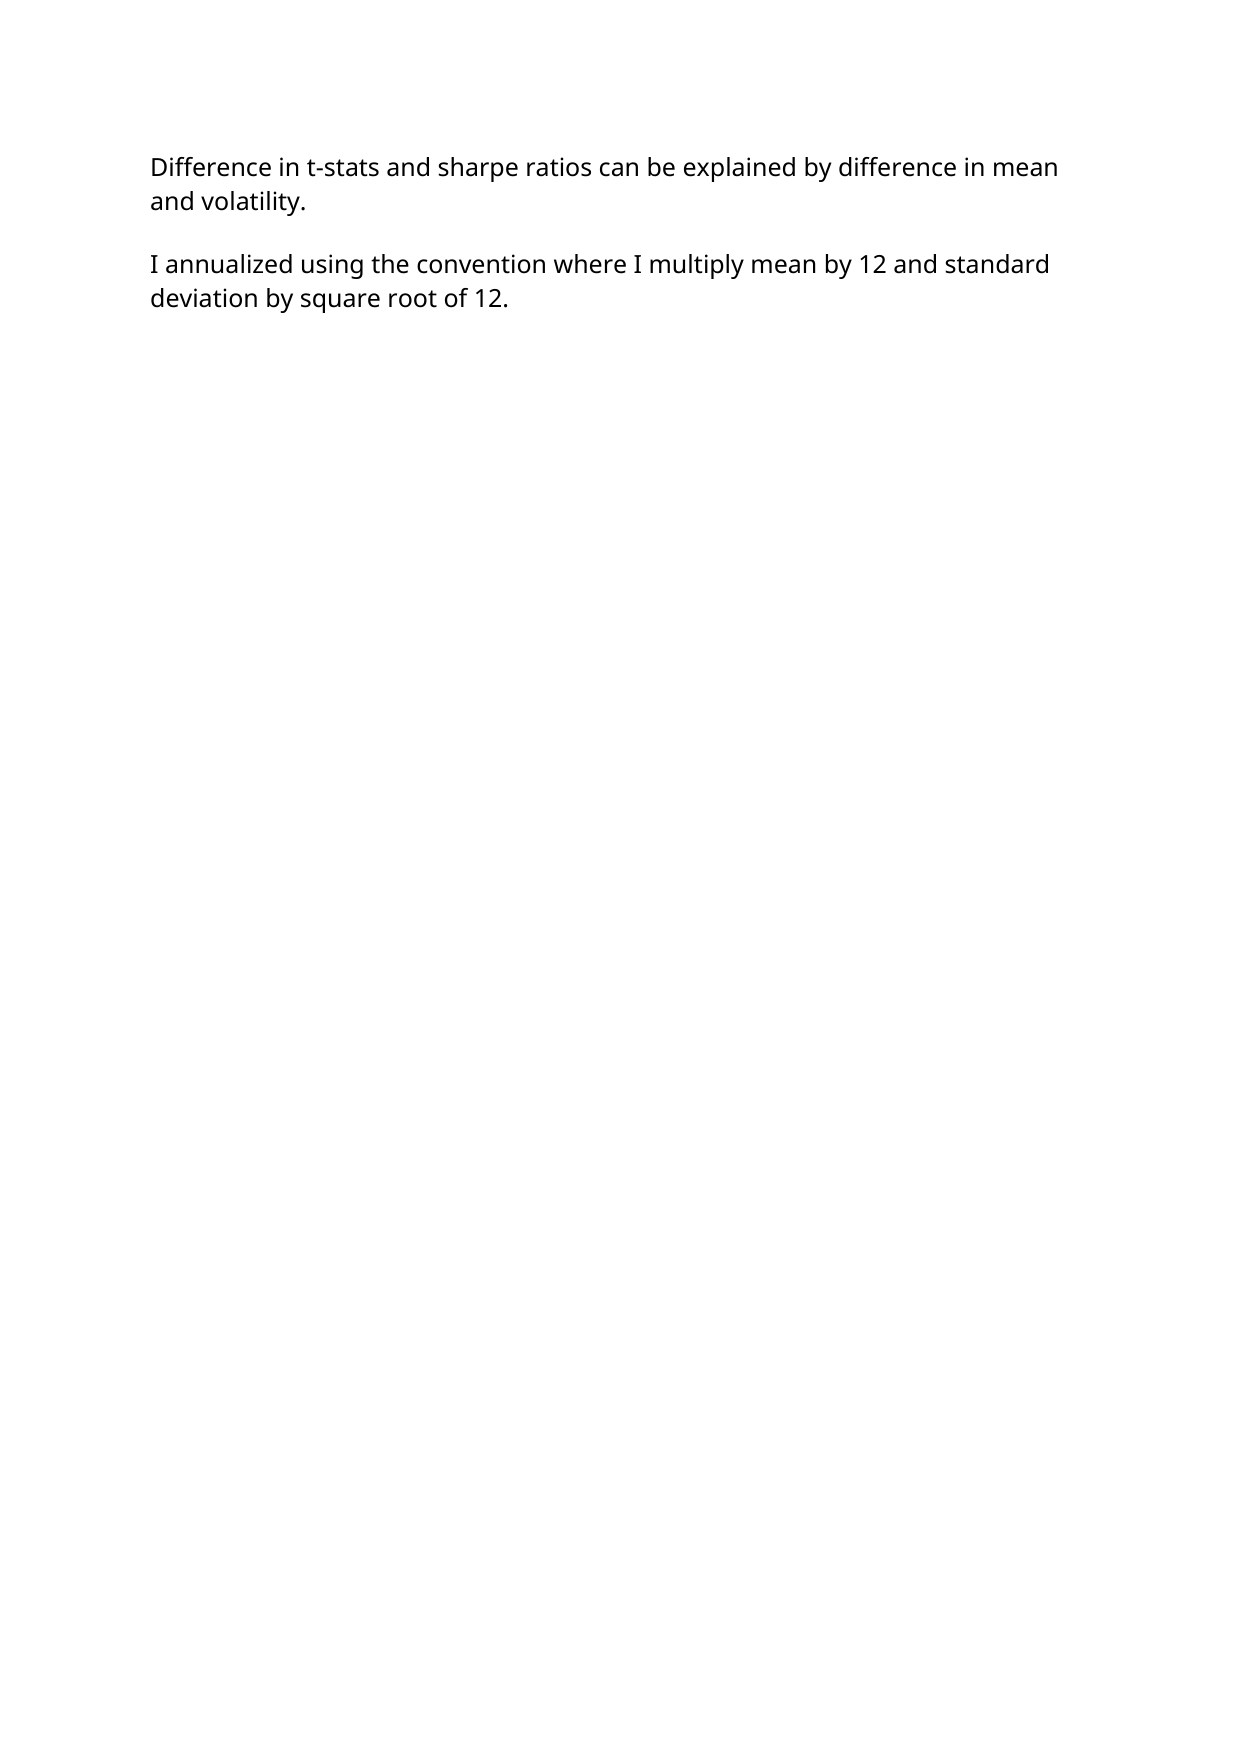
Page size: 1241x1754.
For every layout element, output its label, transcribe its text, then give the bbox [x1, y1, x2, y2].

text I annualized using the convention where I multiply mean by 12 and standard deviation by square root of 12. [150, 247, 1090, 315]
text Difference in t-stats and sharpe ratios can be explained by difference in mean and volatility. [150, 150, 1090, 218]
